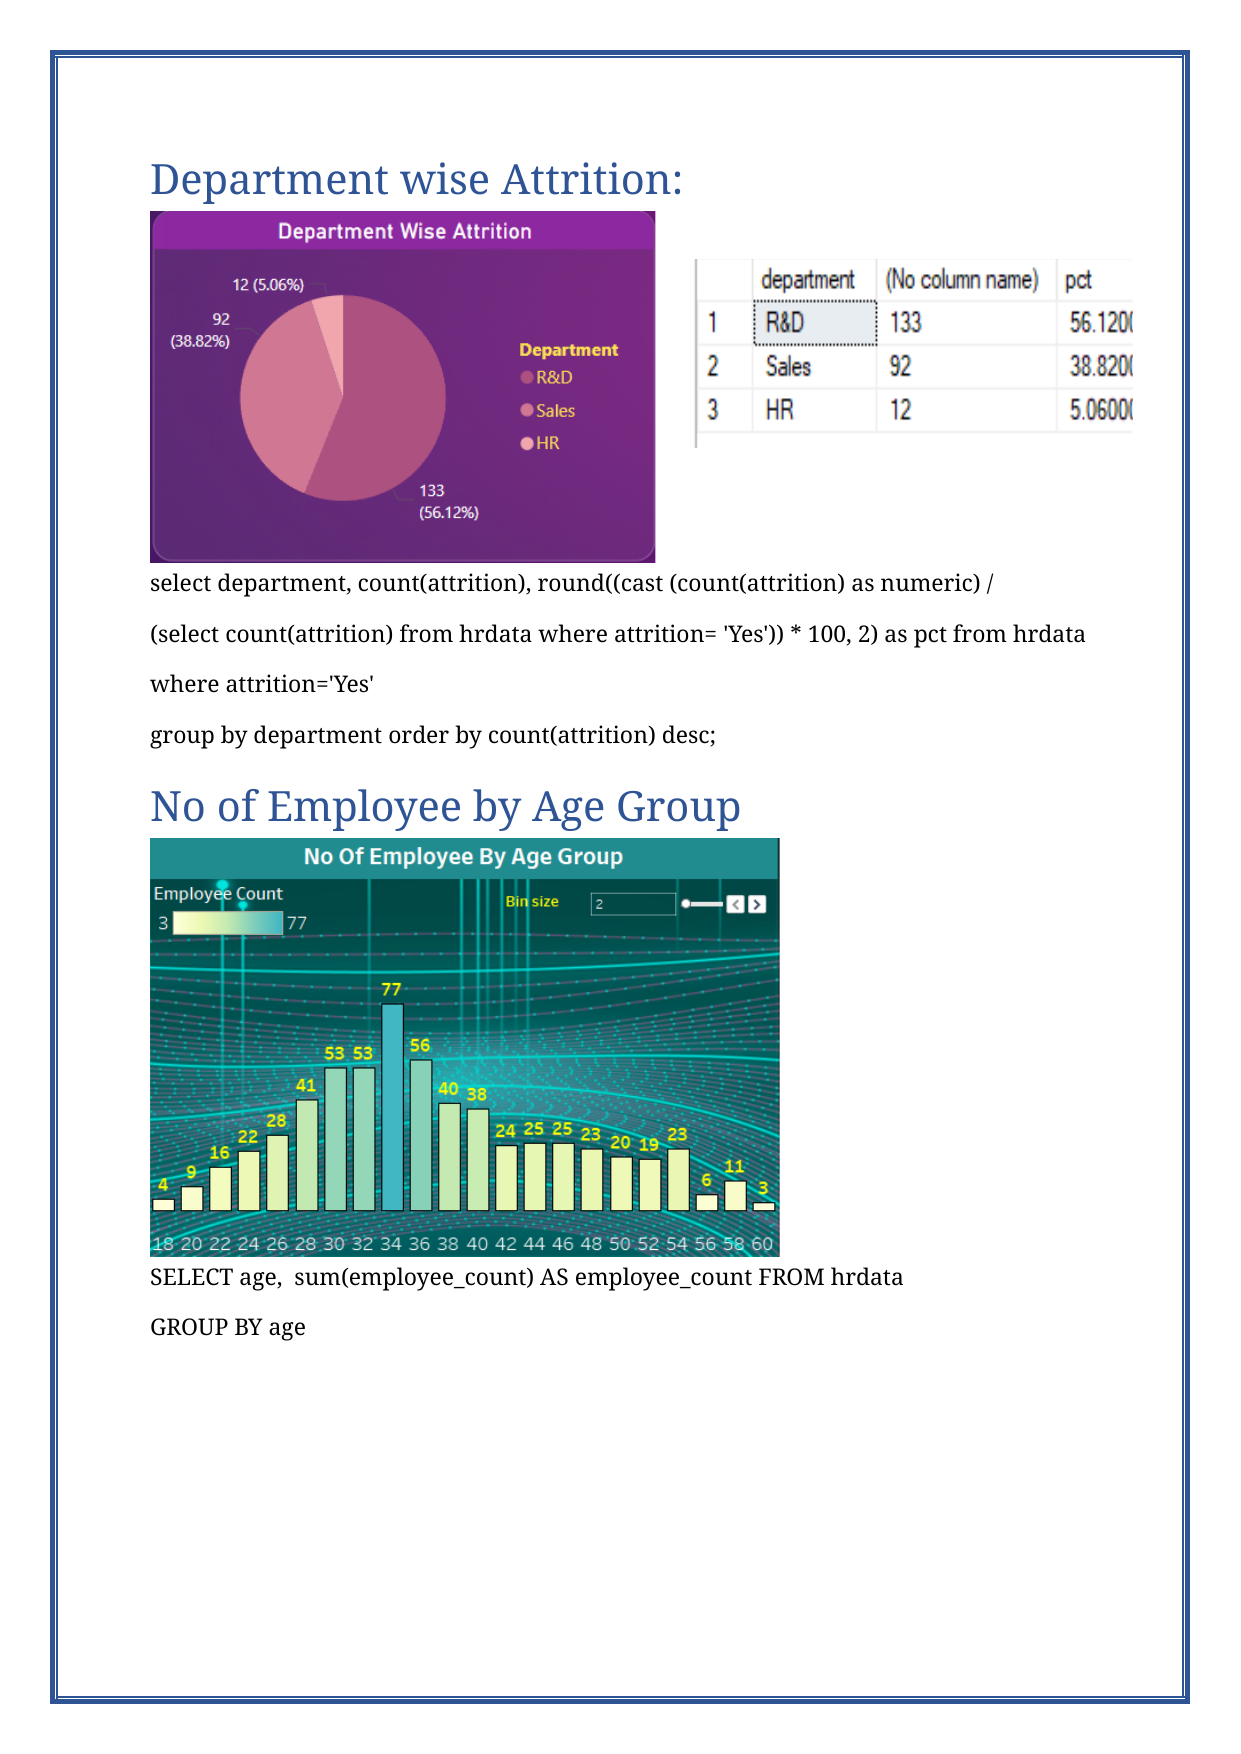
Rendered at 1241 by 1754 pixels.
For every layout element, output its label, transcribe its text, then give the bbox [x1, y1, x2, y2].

picture [150, 211, 656, 563]
text where attrition='Yes' [150, 668, 1090, 699]
text GROUP BY age [150, 1311, 1090, 1343]
text select department, count(attrition), round((cast (count(attrition) as numeric) / [150, 567, 1090, 598]
text (select count(attrition) from hrdata where attrition= 'Yes')) * 100, 2) as pct from hrdata [150, 618, 1090, 649]
text SELECT age, sum(employee_count) AS employee_count FROM hrdata [150, 1261, 1090, 1292]
picture [150, 838, 780, 1257]
text group by department order by count(attrition) desc; [150, 718, 1090, 750]
